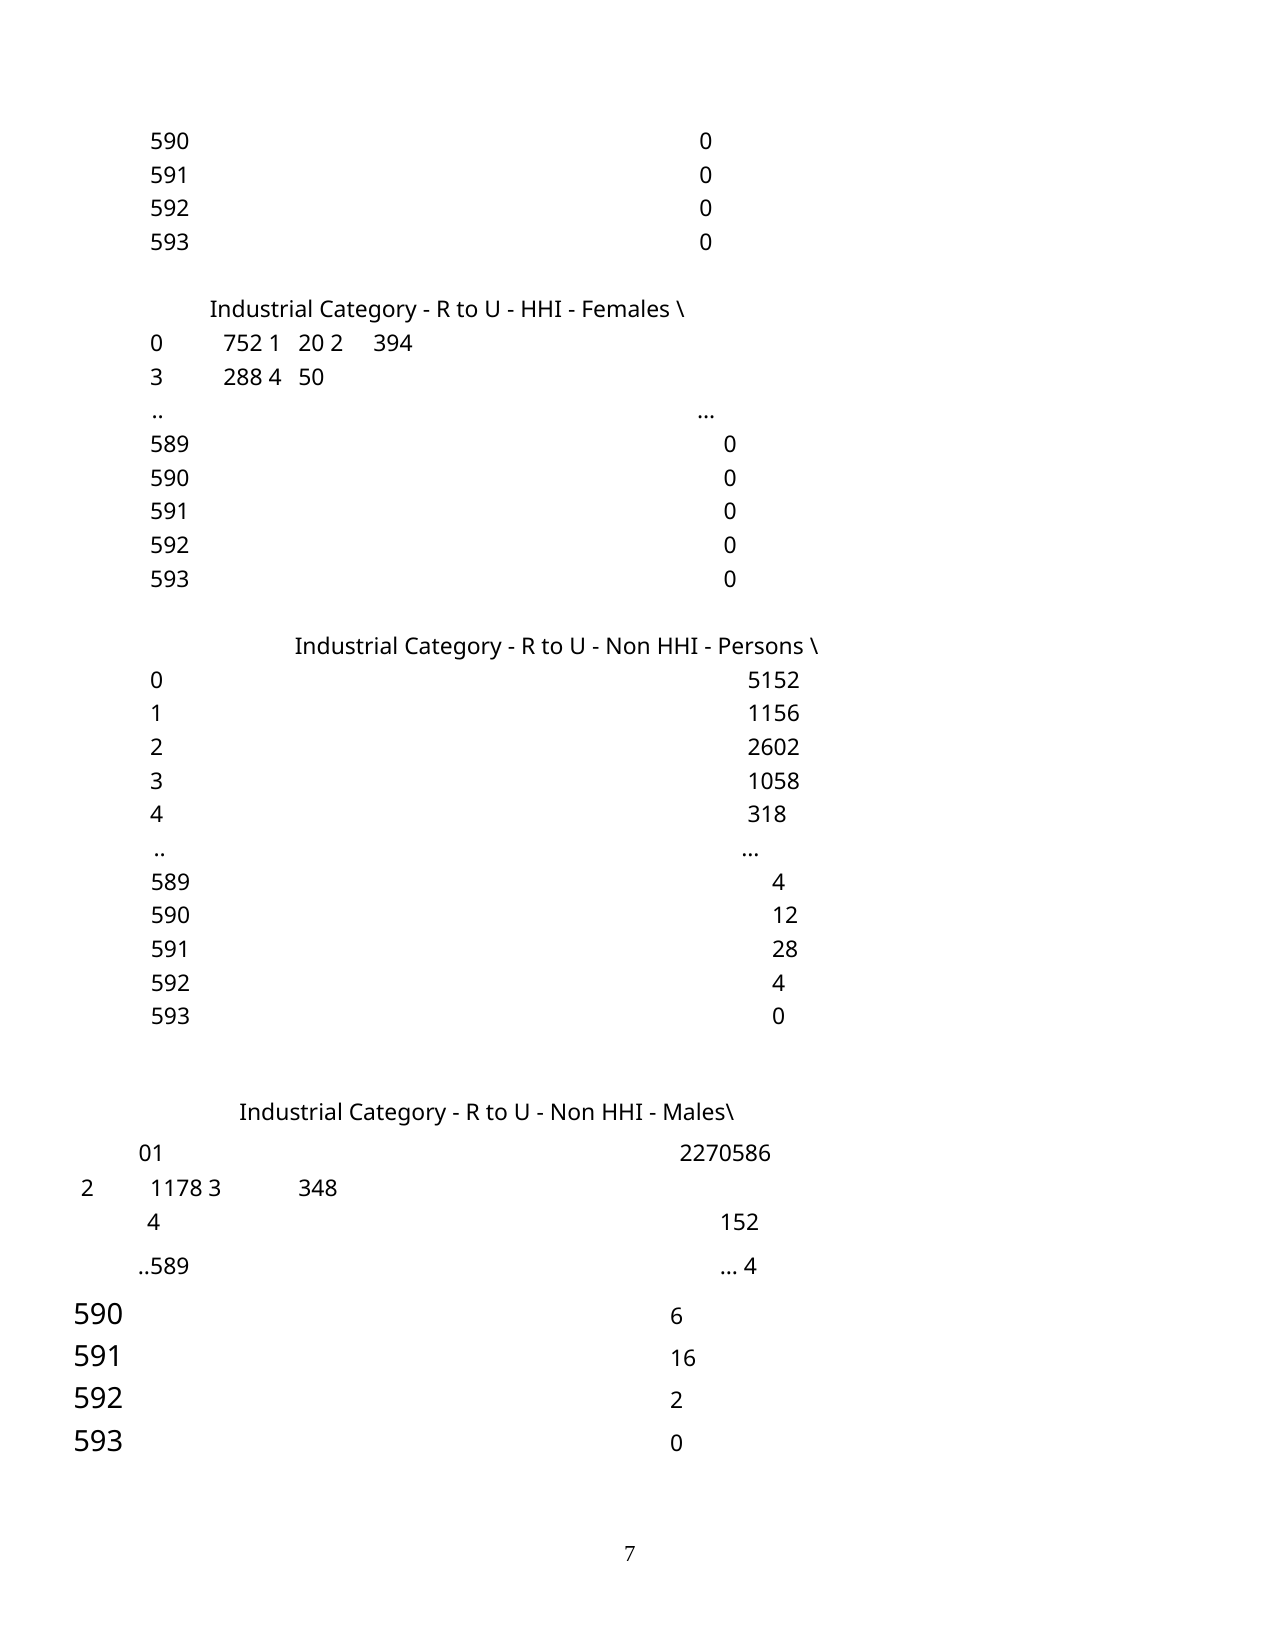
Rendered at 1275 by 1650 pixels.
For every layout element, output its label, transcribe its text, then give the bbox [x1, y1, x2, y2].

list 0 [150, 529, 1130, 560]
text 2 1178 3 348 [73, 1172, 783, 1203]
list 0 [150, 495, 1130, 526]
list 12 [151, 899, 1130, 930]
list 2602 [150, 731, 1130, 762]
list 1058 [150, 764, 1130, 796]
text Industrial Category - R to U - Non HHI - Persons \ [109, 630, 818, 661]
text ..589 … 4 [73, 1250, 1130, 1282]
list 0 [150, 428, 1130, 459]
list 0 [150, 462, 1130, 493]
list 16 [73, 1335, 968, 1375]
list 0 [150, 562, 1130, 594]
list 1156 [150, 697, 1130, 728]
list 28 [151, 933, 1130, 964]
list 318 [150, 798, 1130, 829]
list 0 [150, 192, 1130, 223]
list 0 [150, 159, 1130, 190]
list 2 [73, 1378, 968, 1417]
text 4 152 [73, 1206, 1130, 1237]
list 5152 [150, 664, 1130, 695]
list 4 [151, 866, 1130, 897]
text Industrial Category - R to U - Non HHI - Males\ [73, 1095, 1130, 1127]
text .. … [73, 394, 1130, 426]
list 0 [73, 1420, 968, 1459]
list 0 [151, 1000, 1130, 1031]
text 0 752 1 20 2 394 [150, 327, 743, 358]
text 01 2270586 [73, 1137, 1130, 1168]
text 3 288 4 50 [150, 361, 758, 392]
text Industrial Category - R to U - HHI - Females \ [209, 293, 1130, 324]
text .. … [73, 832, 1130, 863]
list 0 [150, 226, 1130, 257]
list 0 [150, 125, 1130, 156]
list 4 [151, 966, 1130, 998]
list 6 [73, 1293, 968, 1333]
